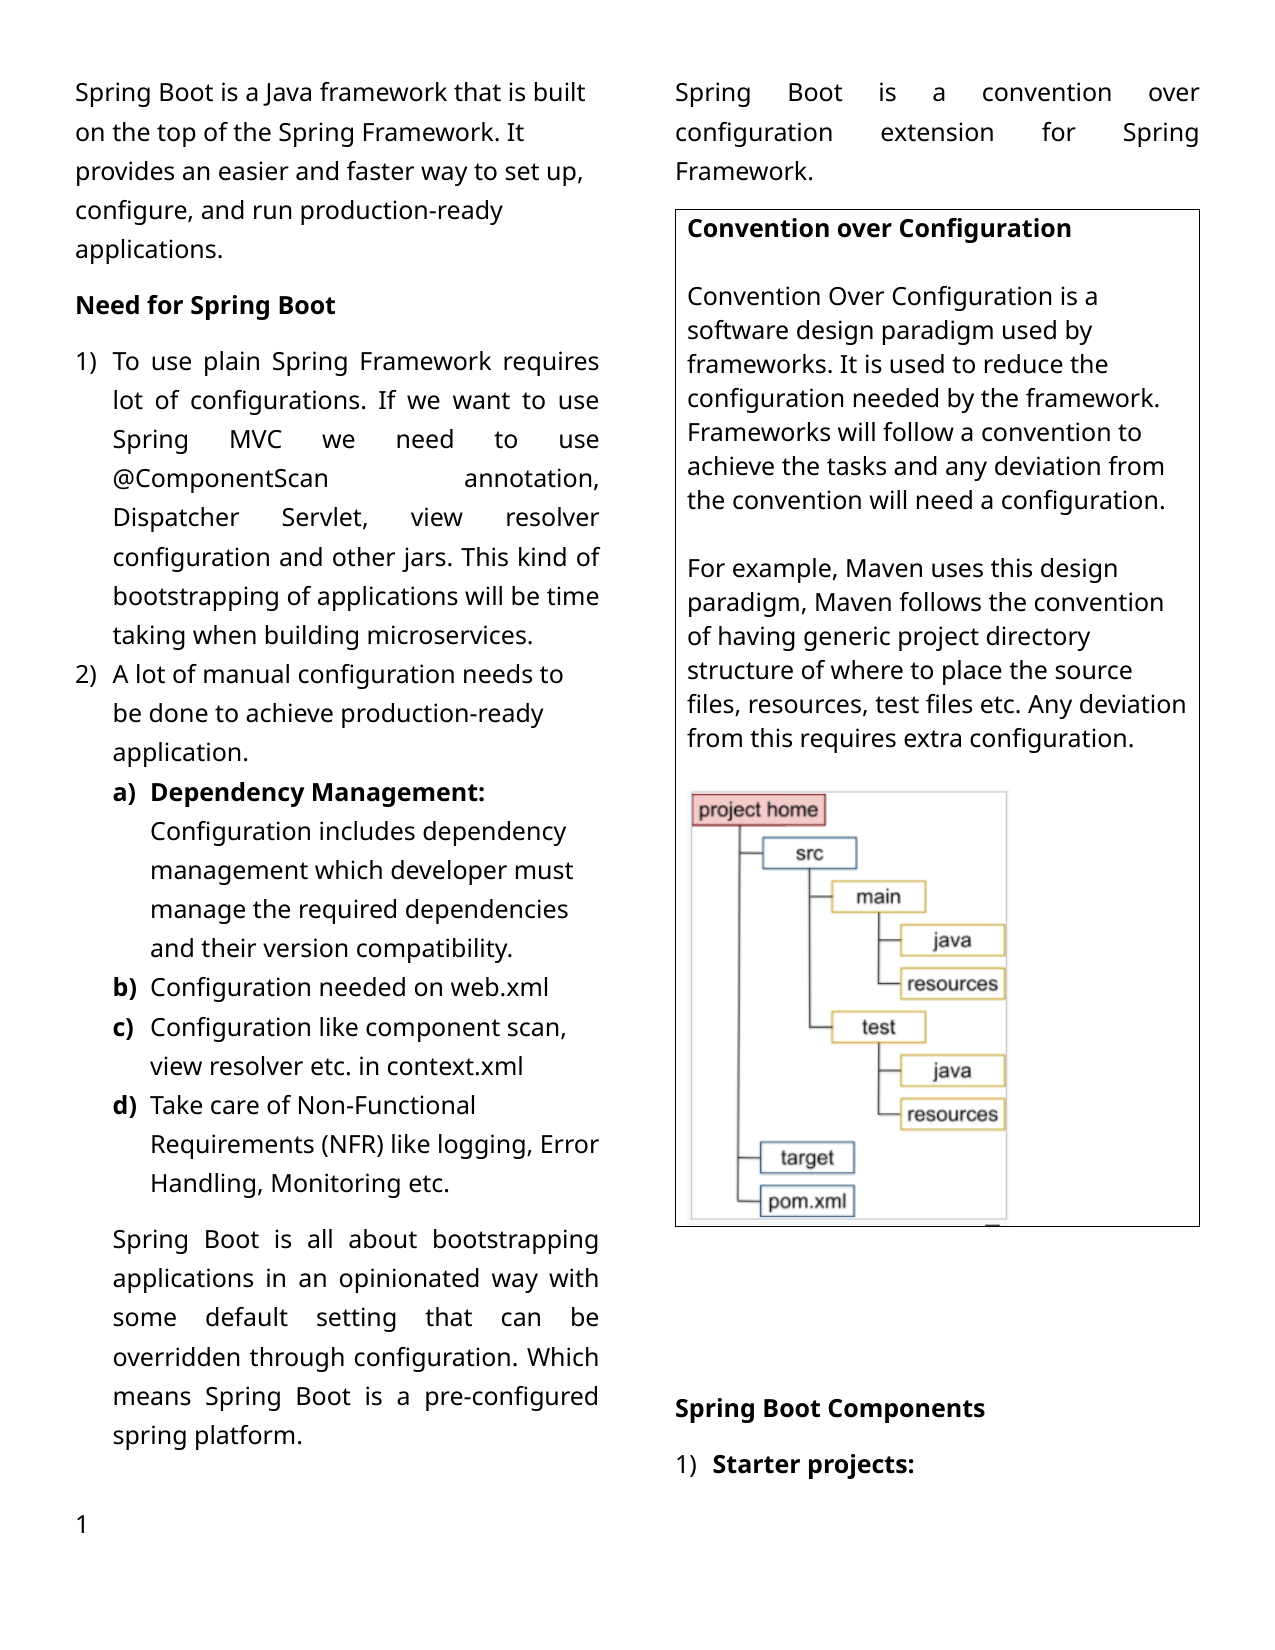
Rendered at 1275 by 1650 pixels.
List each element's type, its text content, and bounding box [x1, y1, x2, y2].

text Spring Boot is a Java framework that is built on the top of the Spring Framework. It provides an easier and faster way to set up, configure, and run production-ready applications. [75, 75, 600, 266]
text Spring Boot is all about bootstrapping applications in an opinionated way with some default setting that can be overridden through configuration. Which means Spring Boot is a pre-configured spring platform. [112, 1222, 600, 1452]
table_header Convention over Configuration Convention Over Configuration is a software design paradigm used by frameworks. It is used to reduce the configuration needed by the framework. Frameworks will follow a convention to achieve the tasks and any deviation from the convention will need a configuration. For example, Maven uses this design paradigm, Maven follows the convention of having generic project directory structure of where to place the source files, resources, test files etc. Any deviation from this requires extra configuration. [676, 210, 1199, 1226]
list Take care of Non-Functional Requirements (NFR) like logging, Error Handling, Monitoring etc. [112, 1087, 600, 1200]
list Configuration needed on web.xml [112, 970, 600, 1004]
text Spring Boot is a convention over configuration extension for Spring Framework. [675, 75, 1200, 187]
list Starter projects: [675, 1447, 1200, 1481]
text Need for Spring Boot [75, 287, 600, 322]
list A lot of manual configuration needs to be done to achieve production-ready application. [75, 657, 600, 769]
text Spring Boot Components [675, 1391, 1200, 1425]
list Configuration like component scan, view resolver etc. in context.xml [112, 1009, 600, 1082]
picture [686, 789, 1011, 1226]
list To use plain Spring Framework requires lot of configurations. If we want to use Spring MVC we need to use @ComponentScan annotation, Dispatcher Servlet, view resolver configuration and other jars. This kind of bootstrapping of applications will be time taking when building microservices. [75, 343, 600, 652]
list Dependency Management: Configuration includes dependency management which developer must manage the required dependencies and their version compatibility. [112, 774, 600, 965]
